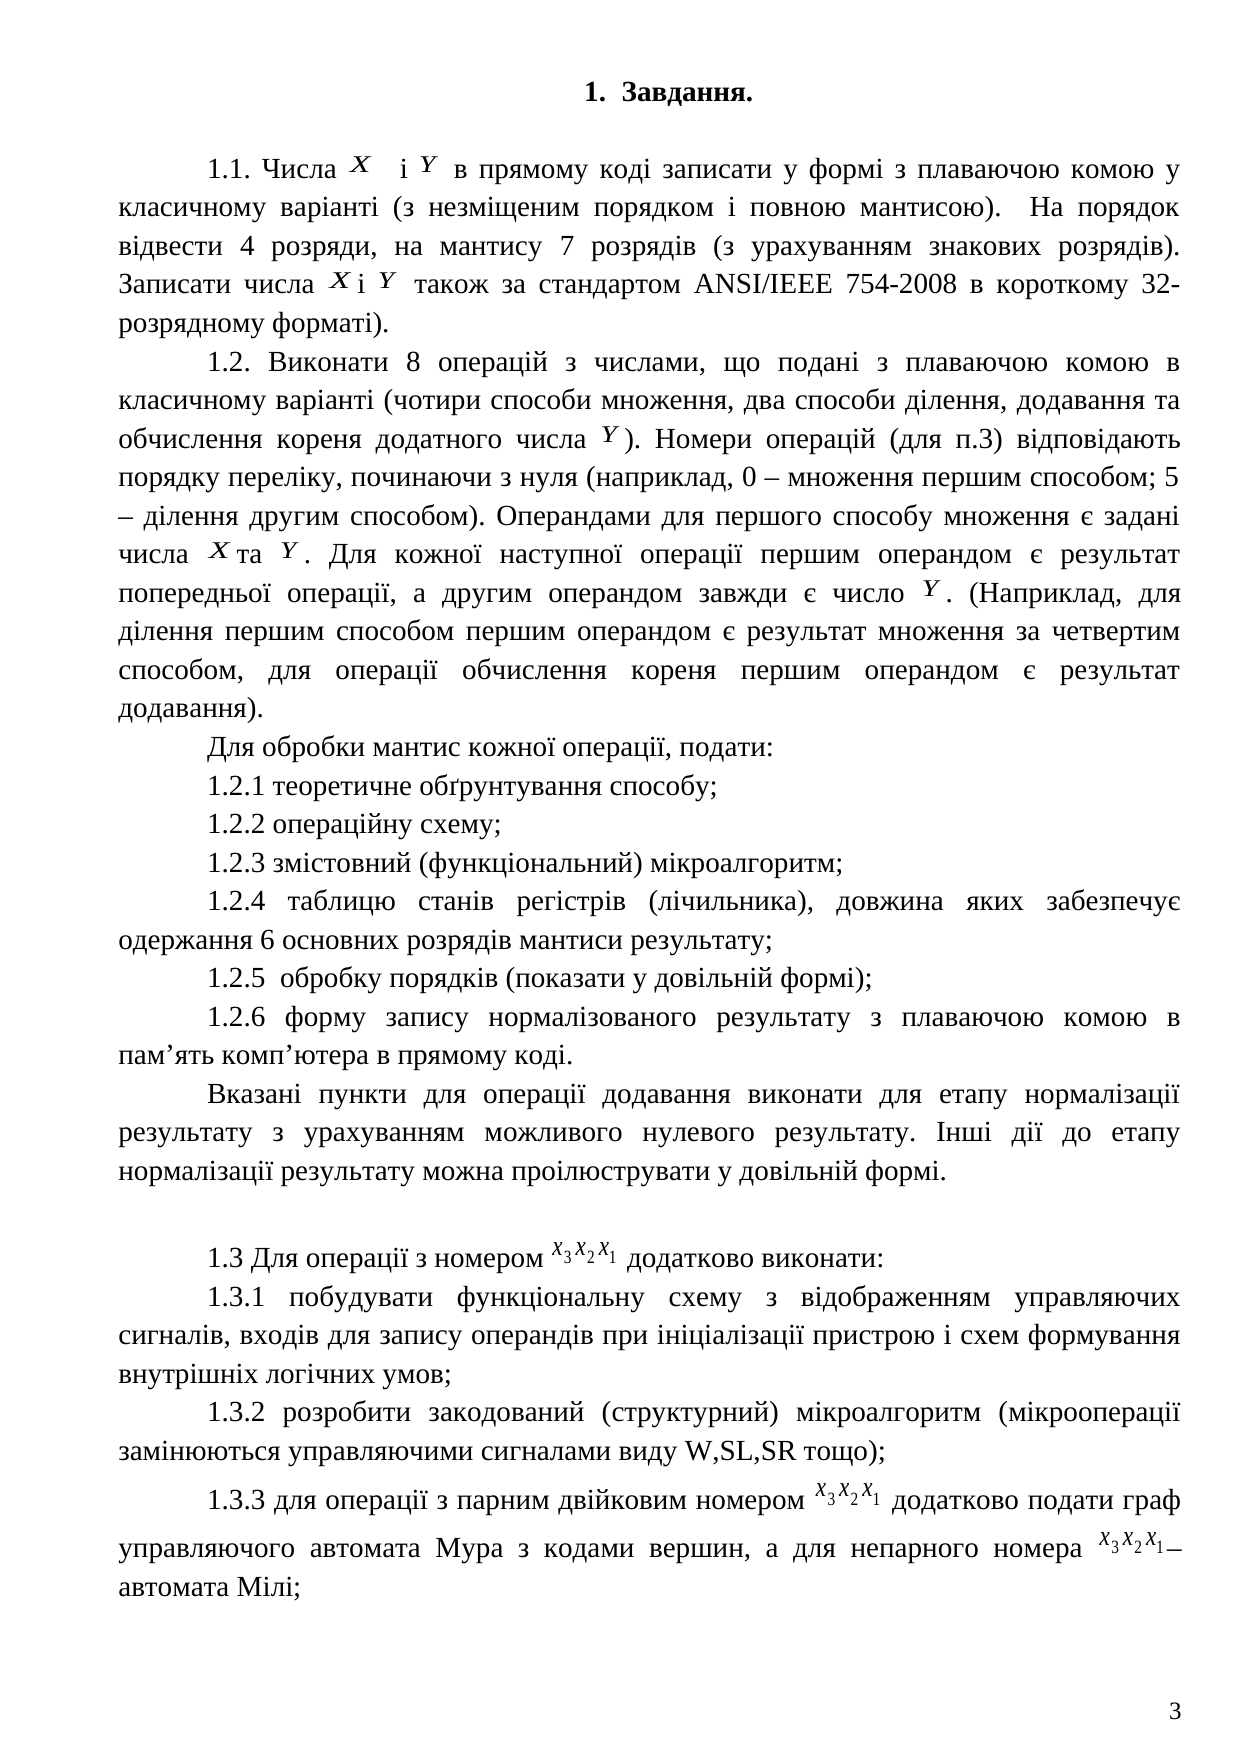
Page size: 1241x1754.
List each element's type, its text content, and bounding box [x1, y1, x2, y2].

text Для обробки мантис кожної операції, подати: [118, 729, 1181, 763]
text 1.2.6 форму запису нормалізованого результату з плаваючою комою в пам’ять комп’ютера в прямому коді. [118, 999, 1181, 1071]
text 1.2.3 змістовний (функціональний) мікроалгоритм; [118, 845, 1181, 878]
text 1.3.2 розробити закодований (структурний) мікроалгоритм (мікрооперації замінюються управляючими сигналами виду W,SL,SR тощо); [118, 1394, 1181, 1467]
list Завдання. [156, 74, 1181, 107]
text 1.3.3 для операції з парним двійковим номером додатково подати граф управляючого автомата Мура з кодами вершин, а для непарного номера – автомата Мілі; [118, 1472, 1181, 1603]
text 1.3 Для операції з номером додатково виконати: [118, 1230, 1181, 1274]
text Вказані пункти для операції додавання виконати для етапу нормалізації результату з урахуванням можливого нулевого результату. Інші дії до етапу нормалізації результату можна проілюструвати у довільній формі. [118, 1076, 1181, 1187]
text 1.3.1 побудувати функціональну схему з відображенням управляючих сигналів, входів для запису операндів при ініціалізації пристрою і схем формування внутрішніх логічних умов; [118, 1279, 1181, 1389]
text 1.1. Числа і в прямому коді записати у формі з плаваючою комою у класичному варіанті (з незміщеним порядком і повною мантисою). На порядок відвести 4 розряди, на мантису 7 розрядів (з урахуванням знакових розрядів). Записати числа і також за стандартом ANSI/IEEE 754-2008 в короткому 32-розрядному форматі). [118, 151, 1181, 339]
text 1.2.2 операційну схему; [118, 806, 1181, 840]
text 1.2.4 таблицю станів регістрів (лічильника), довжина яких забезпечує одержання 6 основних розрядів мантиси результату; [118, 883, 1181, 955]
text 1.2.1 теоретичне обґрунтування способу; [118, 768, 1181, 801]
text 1.2. Виконати 8 операцій з числами, що подані з плаваючою комою в класичному варіанті (чотири способи множення, два способи ділення, додавання та обчислення кореня додатного числа ). Номери операцій (для п.3) відповідають порядку переліку, починаючи з нуля (наприклад, 0 – множення першим способом; 5 – ділення другим способом). Операндами для першого способу множення є задані числа та . Для кожної наступної операції першим операндом є результат попередньої операції, а другим операндом завжди є число . (Наприклад, для ділення першим способом першим операндом є результат множення за четвертим способом, для операції обчислення кореня першим операндом є результат додавання). [118, 344, 1181, 724]
text 1.2.5 обробку порядків (показати у довільній формі); [118, 960, 1181, 994]
